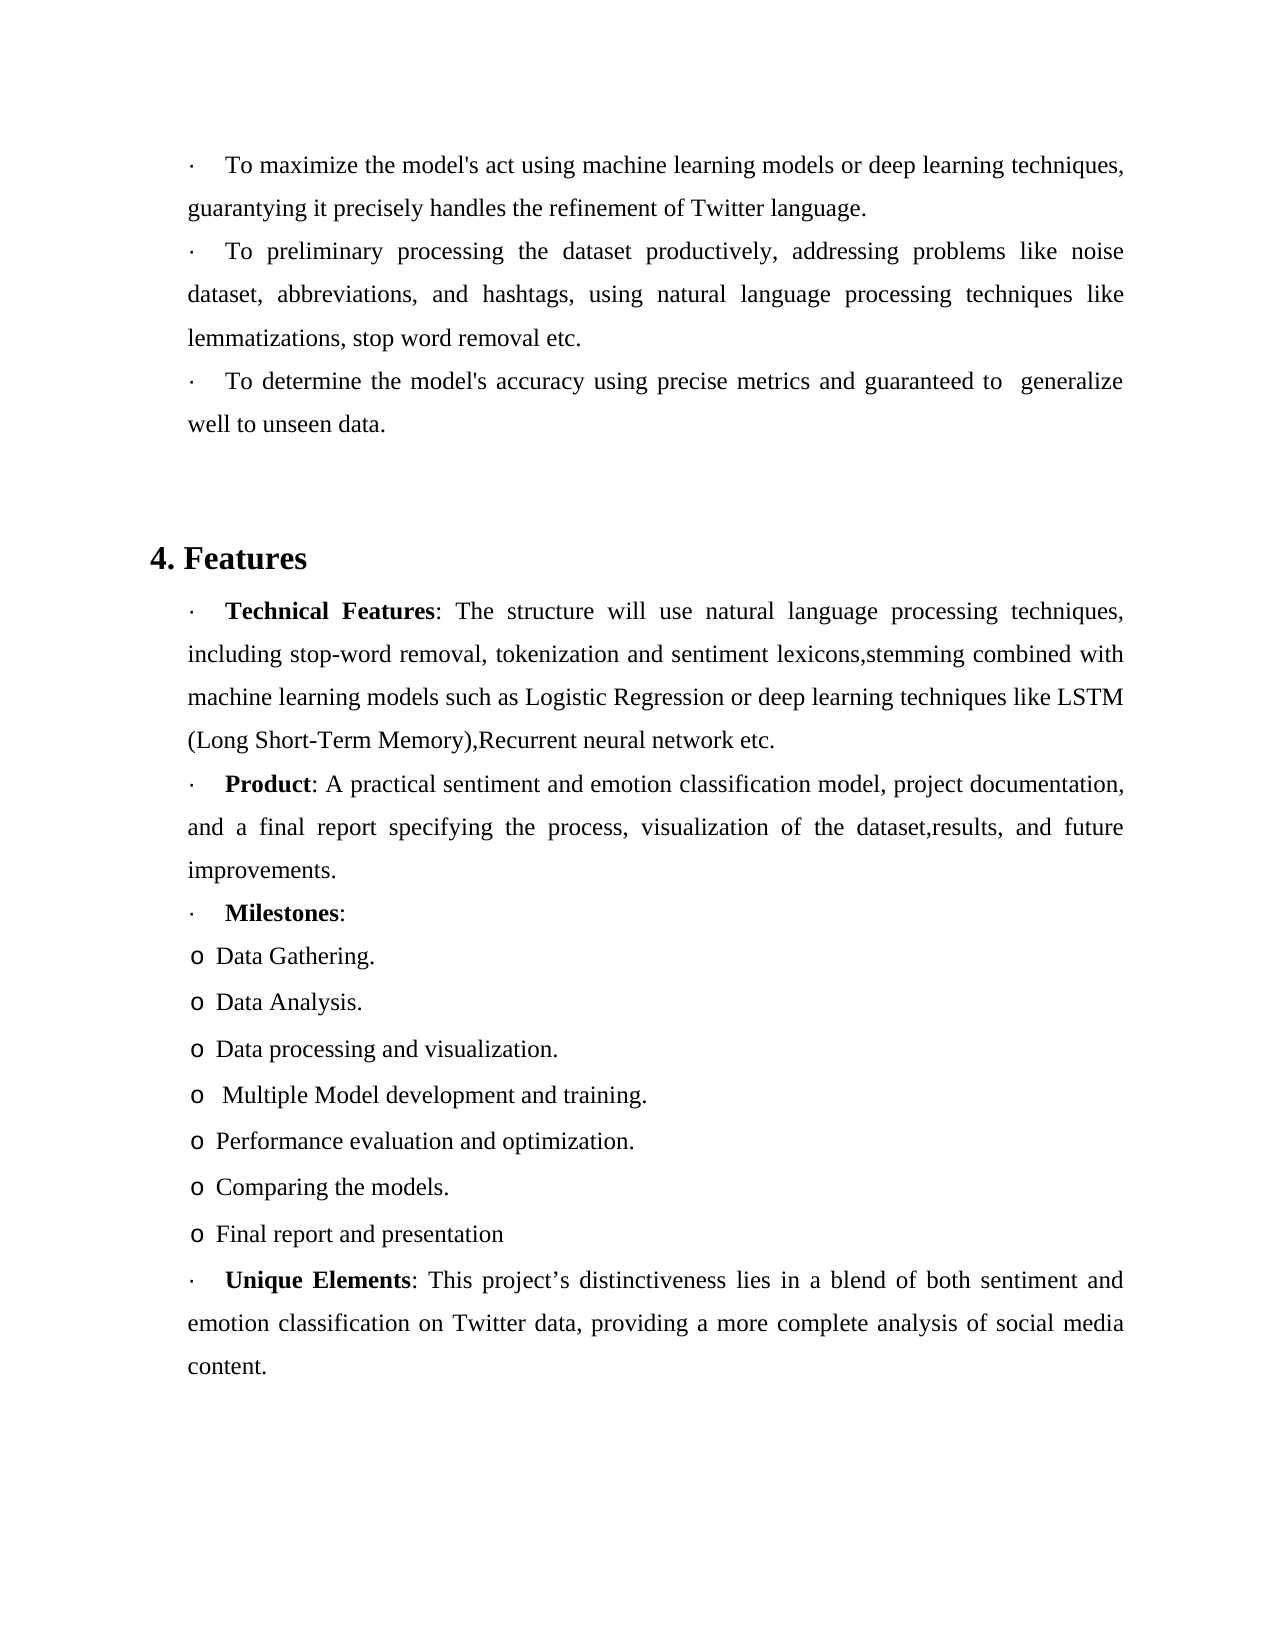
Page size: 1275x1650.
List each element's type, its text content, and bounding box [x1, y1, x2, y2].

text o Multiple Model development and training. [189, 1080, 1125, 1111]
text · Product: A practical sentiment and emotion classification model, project documentation, and a final report specifying the process, visualization of the dataset,results, and future improvements. [187, 768, 1125, 884]
text · Milestones: [187, 898, 1125, 927]
text o Comparing the models. [189, 1172, 1125, 1203]
text o Data Analysis. [189, 987, 1125, 1018]
text o Performance evaluation and optimization. [189, 1126, 1125, 1157]
text · To preliminary processing the dataset productively, addressing problems like noise dataset, abbreviations, and hashtags, using natural language processing techniques like lemmatizations, stop word removal etc. [187, 236, 1125, 351]
text 4. Features [150, 538, 1125, 577]
text · To maximize the model's act using machine learning models or deep learning techniques, guarantying it precisely handles the refinement of Twitter language. [187, 150, 1125, 222]
text o Data Gathering. [189, 941, 1125, 972]
text · Technical Features: The structure will use natural language processing techniques, including stop-word removal, tokenization and sentiment lexicons,stemming combined with machine learning models such as Logistic Regression or deep learning techniques like LSTM (Long Short-Term Memory),Recurrent neural network etc. [187, 596, 1125, 754]
text o Final report and presentation [189, 1219, 1125, 1249]
text · Unique Elements: This project’s distinctiveness lies in a blend of both sentiment and emotion classification on Twitter data, providing a more complete analysis of social media content. [187, 1265, 1125, 1380]
text · To determine the model's accuracy using precise metrics and guaranteed to generalize well to unseen data. [187, 366, 1125, 438]
text o Data processing and visualization. [189, 1034, 1125, 1064]
